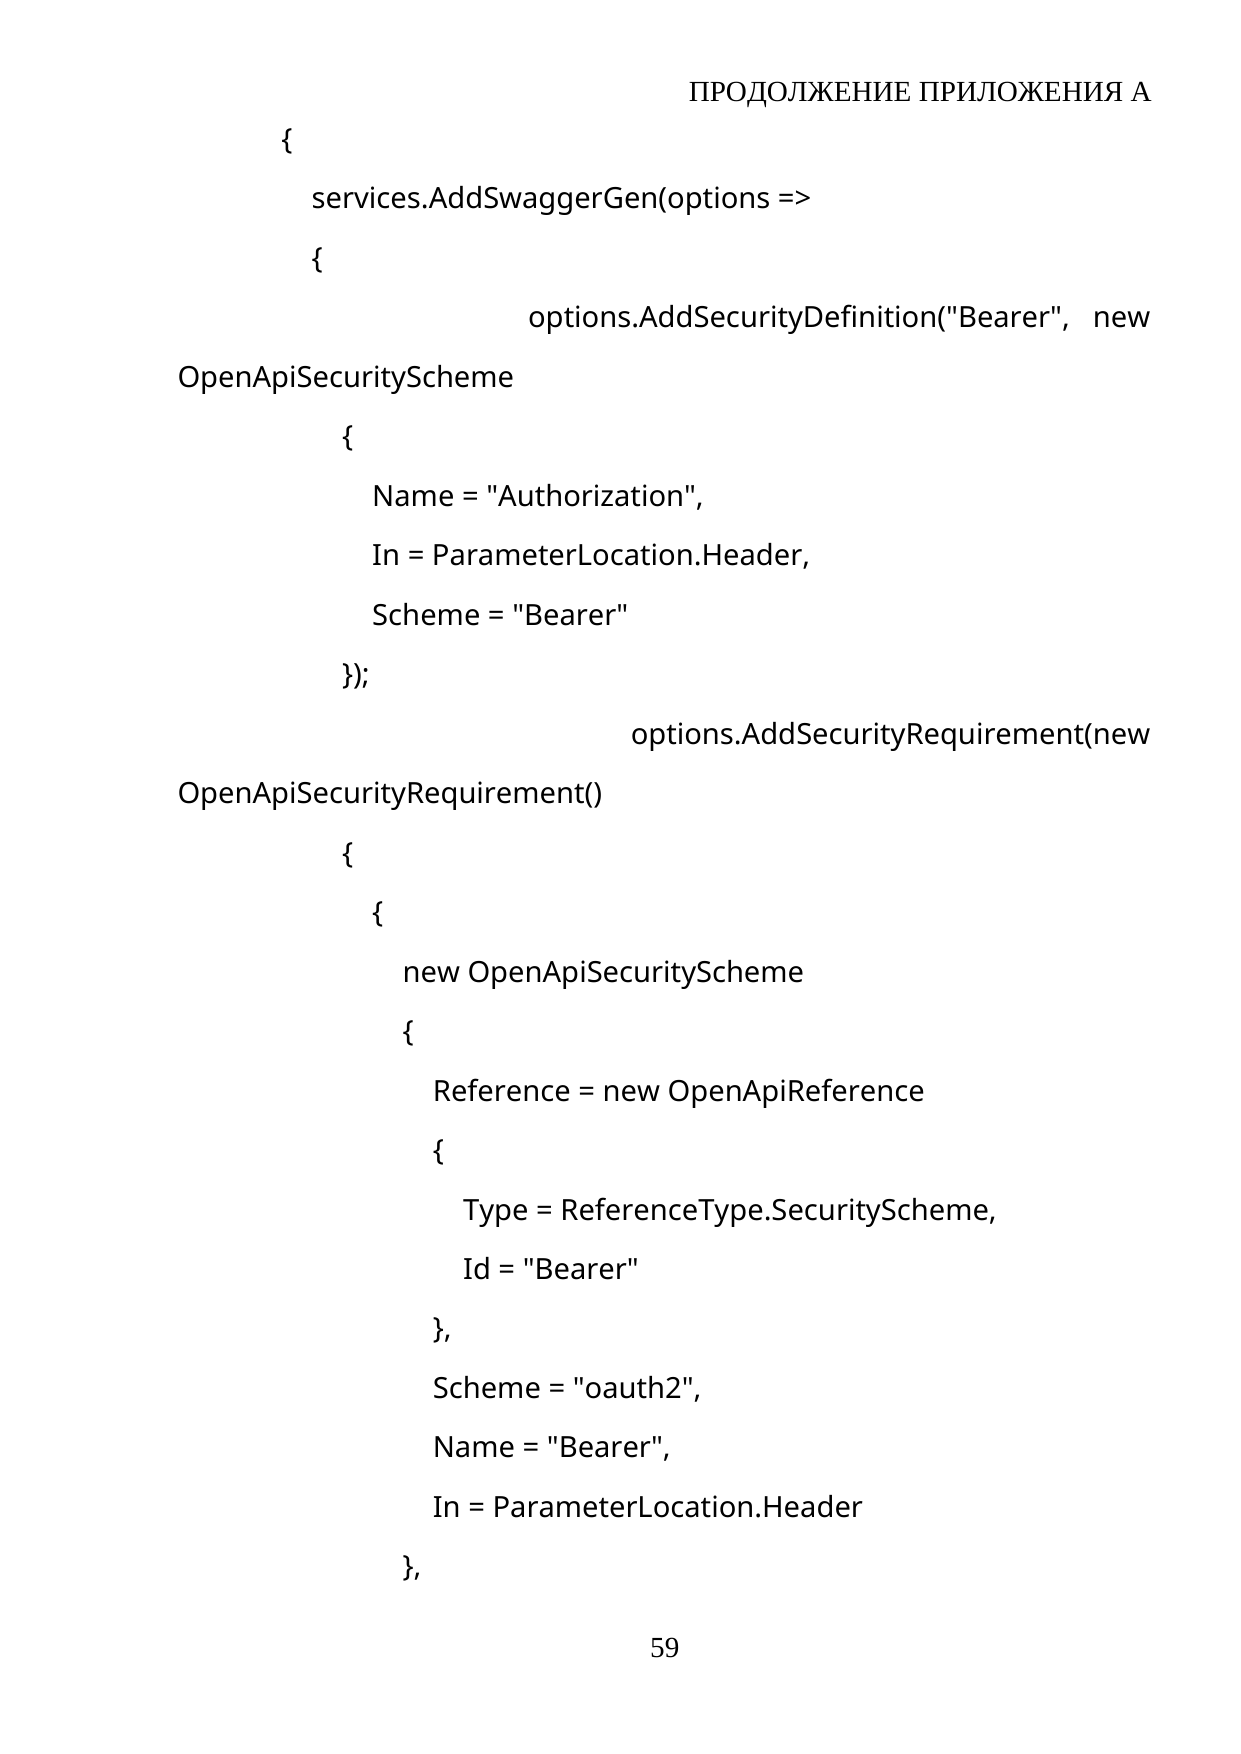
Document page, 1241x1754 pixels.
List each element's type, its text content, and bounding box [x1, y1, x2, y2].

text { [177, 891, 1152, 931]
text In = ParameterLocation.Header [177, 1486, 1152, 1526]
text Scheme = "oauth2", [177, 1367, 1152, 1407]
text { [177, 1010, 1152, 1050]
text options.AddSecurityRequirement(new OpenApiSecurityRequirement() [177, 713, 1152, 812]
text { [177, 118, 1152, 158]
text Name = "Bearer", [177, 1427, 1152, 1466]
text { [177, 416, 1152, 455]
text services.AddSwaggerGen(options => [177, 178, 1152, 217]
text { [177, 237, 1152, 277]
text In = ParameterLocation.Header, [177, 534, 1152, 574]
text Scheme = "Bearer" [177, 594, 1152, 634]
text }, [177, 1308, 1152, 1347]
text Type = ReferenceType.SecurityScheme, [177, 1189, 1152, 1228]
text Name = "Authorization", [177, 475, 1152, 515]
text }); [177, 653, 1152, 693]
text { [177, 832, 1152, 872]
text Reference = new OpenApiReference [177, 1070, 1152, 1109]
text { [177, 1129, 1152, 1169]
text }, [177, 1546, 1152, 1585]
text new OpenApiSecurityScheme [177, 951, 1152, 991]
text Id = "Bearer" [177, 1248, 1152, 1288]
text options.AddSecurityDefinition("Bearer", new OpenApiSecurityScheme [177, 297, 1152, 396]
